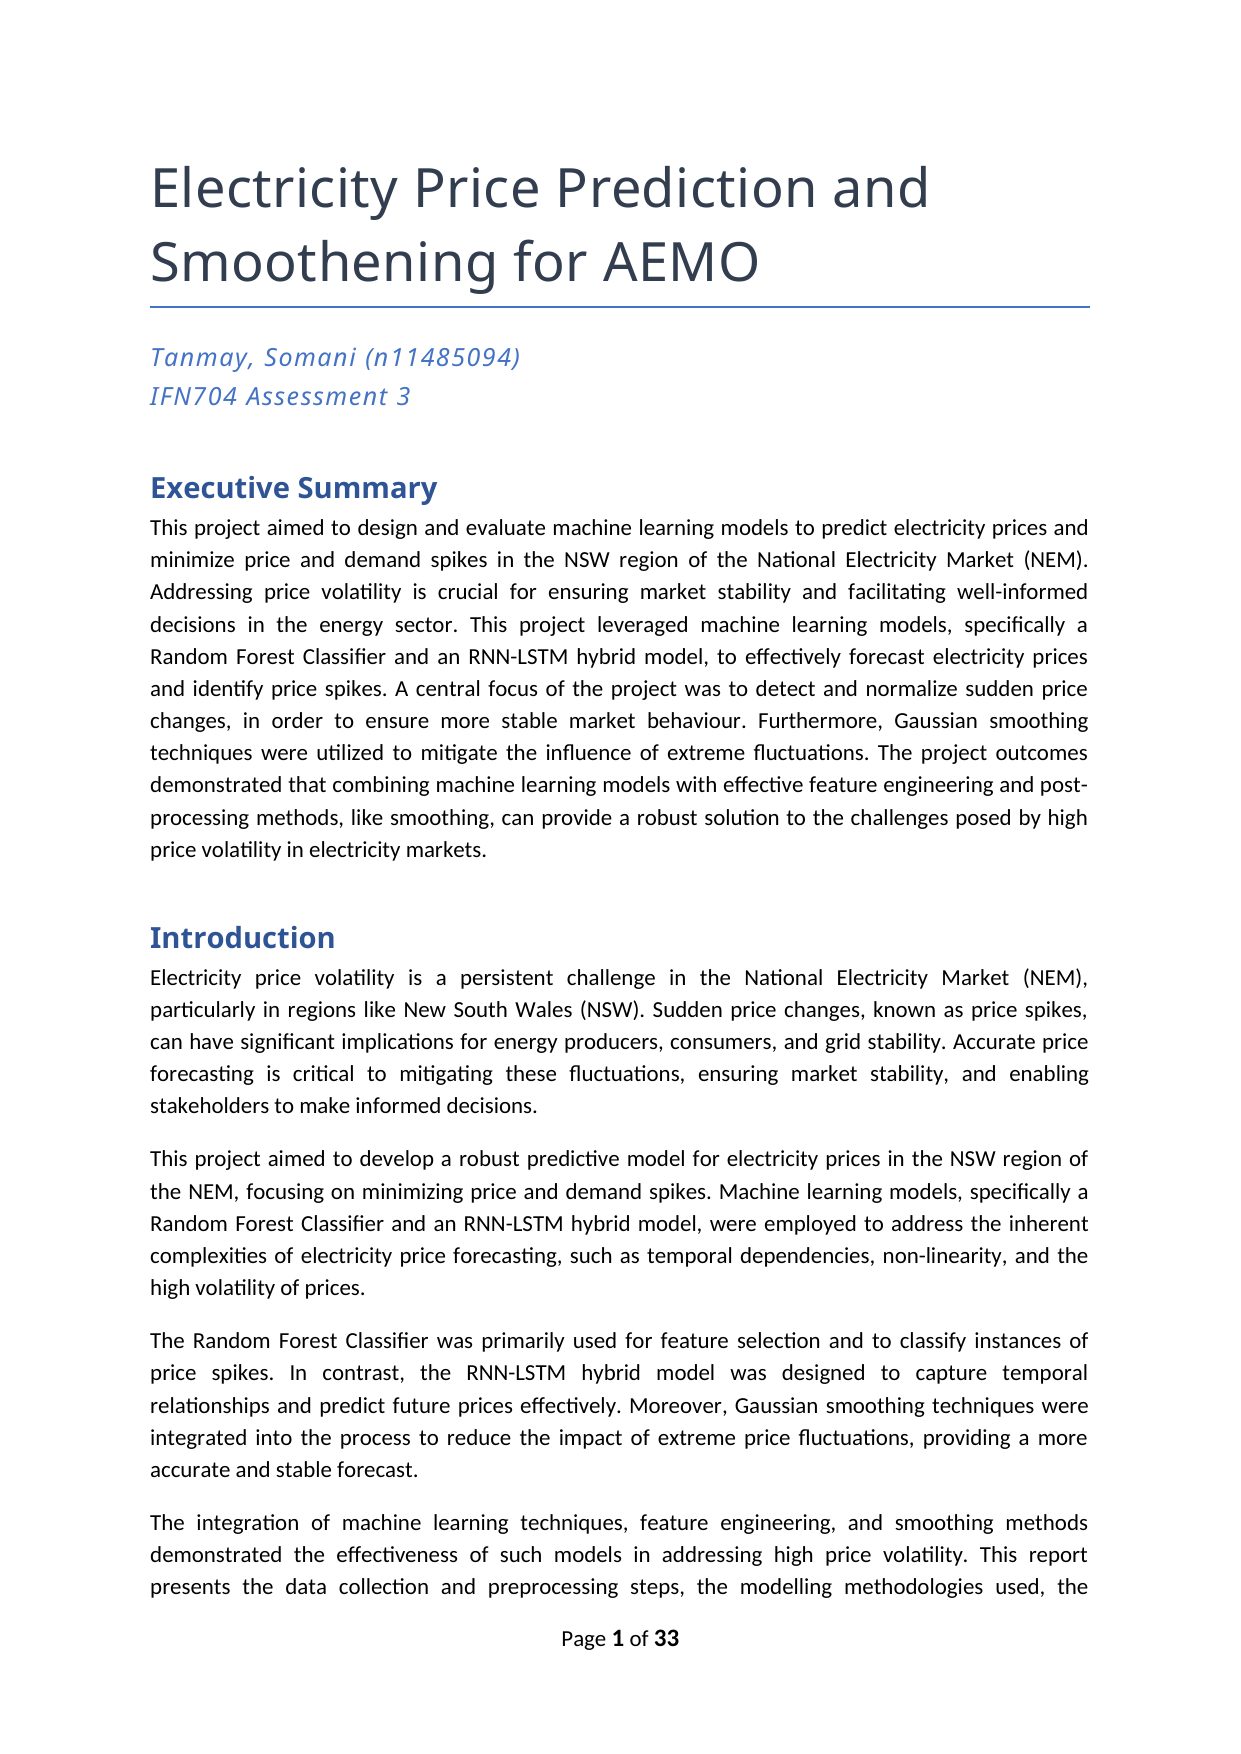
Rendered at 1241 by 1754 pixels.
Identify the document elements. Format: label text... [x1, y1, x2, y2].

subtitle Tanmay, Somani (n11485094) IFN704 Assessment 3 [150, 339, 1090, 412]
text This project aimed to design and evaluate machine learning models to predict electricity prices and minimize price and demand spikes in the NSW region of the National Electricity Market (NEM). Addressing price volatility is crucial for ensuring market stability and facilitating well-informed decisions in the energy sector. This project leveraged machine learning models, specifically a Random Forest Classifier and an RNN-LSTM hybrid model, to effectively forecast electricity prices and identify price spikes. A central focus of the project was to detect and normalize sudden price changes, in order to ensure more stable market behaviour. Furthermore, Gaussian smoothing techniques were utilized to mitigate the influence of extreme fluctuations. The project outcomes demonstrated that combining machine learning models with effective feature engineering and post-processing methods, like smoothing, can provide a robust solution to the challenges posed by high price volatility in electricity markets. [150, 513, 1090, 863]
text The Random Forest Classifier was primarily used for feature selection and to classify instances of price spikes. In contrast, the RNN-LSTM hybrid model was designed to capture temporal relationships and predict future prices effectively. Moreover, Gaussian smoothing techniques were integrated into the process to reduce the impact of extreme price fluctuations, providing a more accurate and stable forecast. [150, 1326, 1090, 1483]
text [150, 1508, 1090, 1601]
subtitle Introduction [150, 917, 1090, 957]
text Electricity price volatility is a persistent challenge in the National Electricity Market (NEM), particularly in regions like New South Wales (NSW). Sudden price changes, known as price spikes, can have significant implications for energy producers, consumers, and grid stability. Accurate price forecasting is critical to mitigating these fluctuations, ensuring market stability, and enabling stakeholders to make informed decisions. [150, 963, 1090, 1119]
subtitle Executive Summary [150, 467, 1090, 507]
title Electricity Price Prediction and Smoothening for AEMO [150, 150, 1090, 306]
text This project aimed to develop a robust predictive model for electricity prices in the NSW region of the NEM, focusing on minimizing price and demand spikes. Machine learning models, specifically a Random Forest Classifier and an RNN-LSTM hybrid model, were employed to address the inherent complexities of electricity price forecasting, such as temporal dependencies, non-linearity, and the high volatility of prices. [150, 1144, 1090, 1301]
